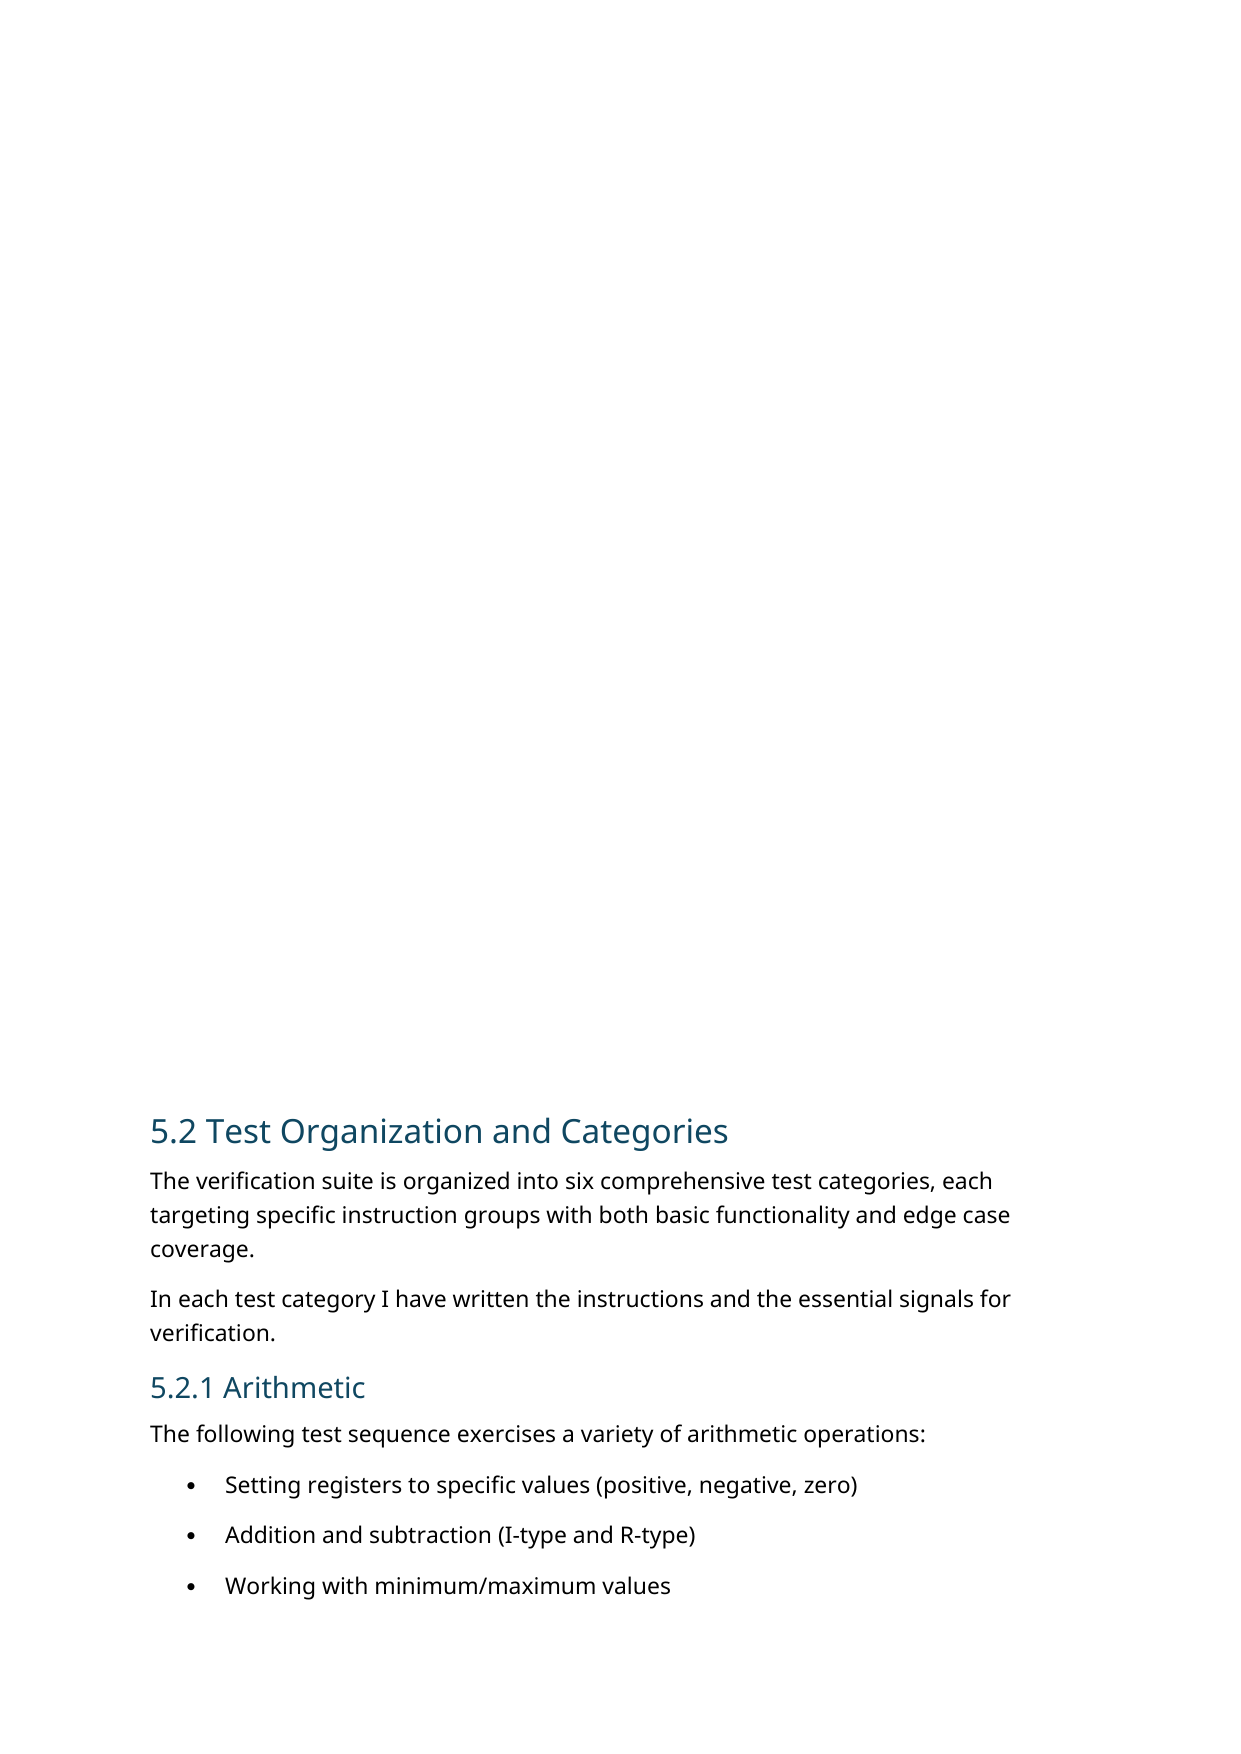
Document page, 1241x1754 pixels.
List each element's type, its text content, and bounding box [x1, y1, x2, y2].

list Setting registers to specific values (positive, negative, zero) [187, 1469, 1090, 1500]
text The verification suite is organized into six comprehensive test categories, each targeting specific instruction groups with both basic functionality and edge case coverage. [150, 1165, 1090, 1264]
subtitle 5.2 Test Organization and Categories [150, 1108, 1090, 1153]
list Addition and subtraction (I-type and R-type) [187, 1519, 1090, 1551]
text In each test category I have written the instructions and the essential signals for verification. [150, 1283, 1090, 1348]
text The following test sequence exercises a variety of arithmetic operations: [150, 1418, 1090, 1450]
subtitle 5.2.1 Arithmetic [150, 1367, 1090, 1407]
list Working with minimum/maximum values [187, 1570, 1090, 1601]
